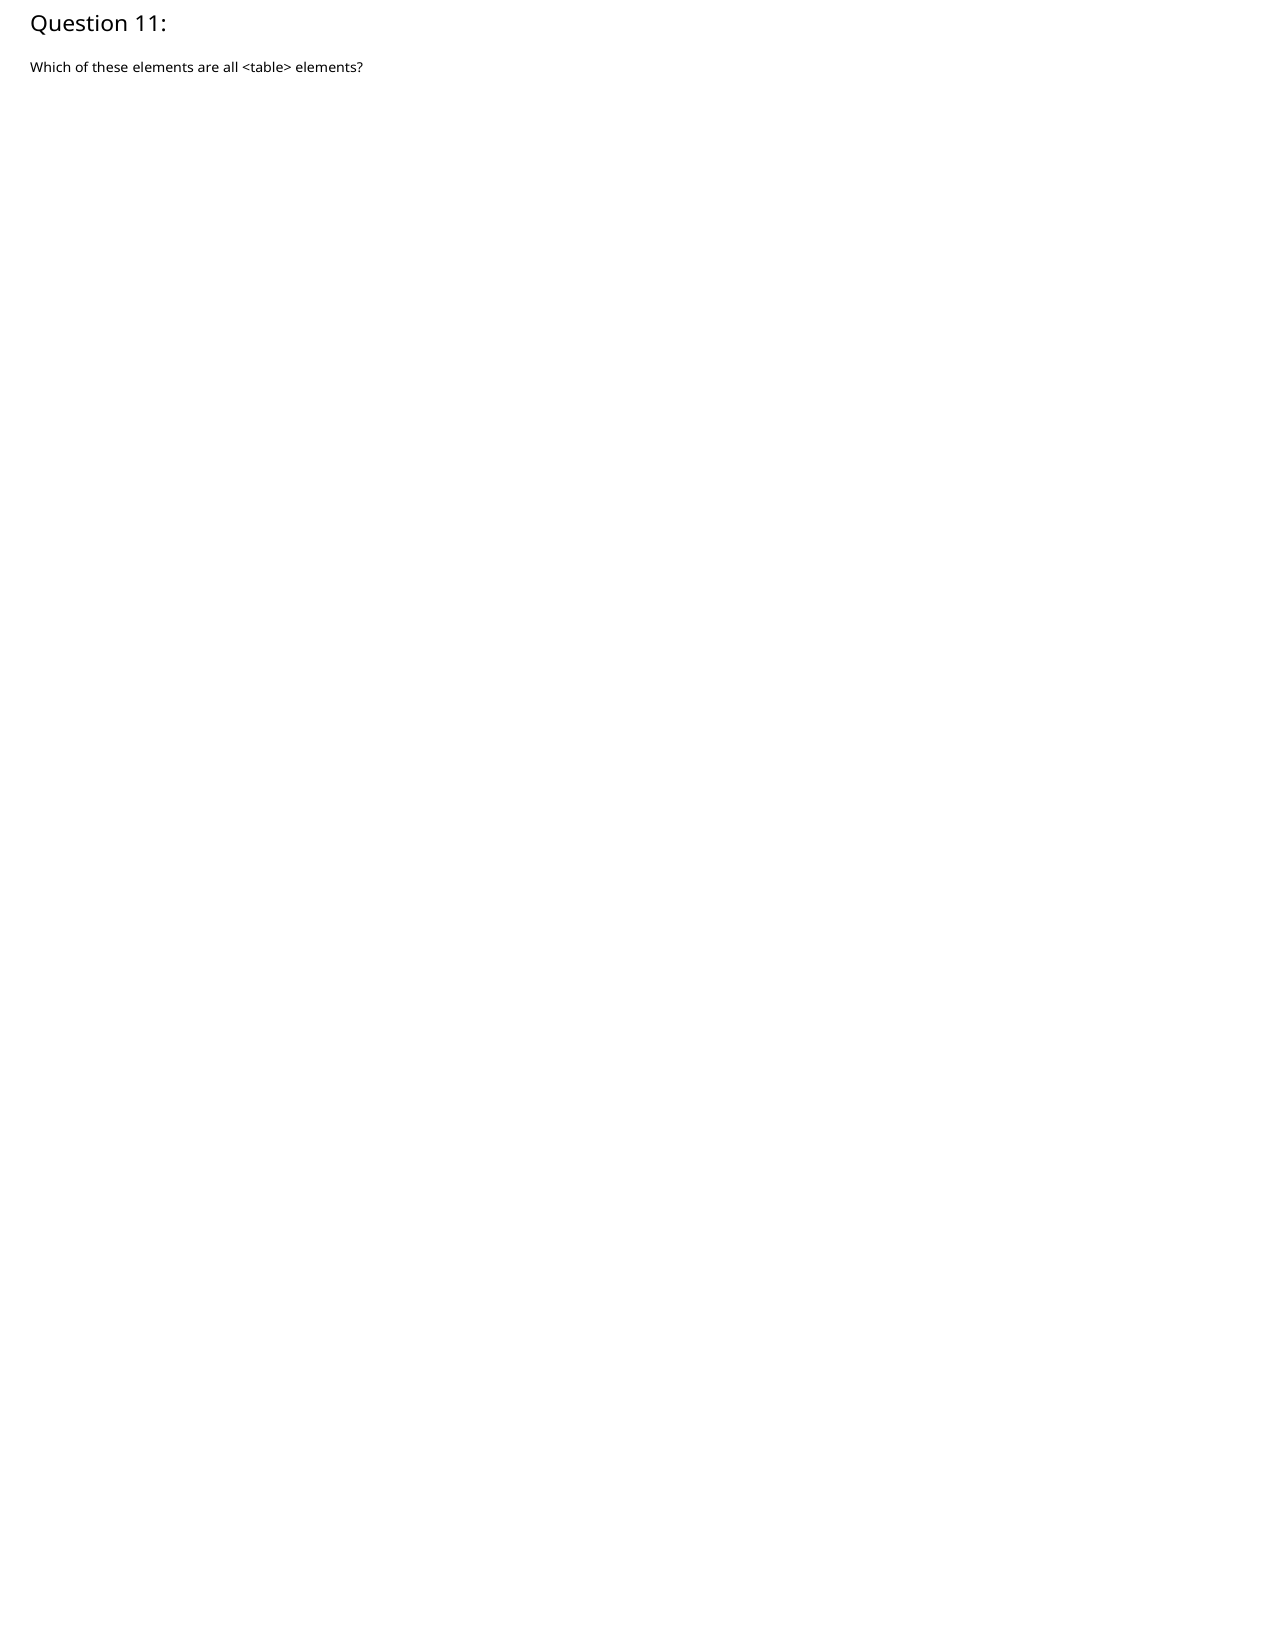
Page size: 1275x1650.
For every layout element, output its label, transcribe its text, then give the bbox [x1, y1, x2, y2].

subtitle Question 11: [30, 8, 1275, 38]
text Which of these elements are all <table> elements? [30, 58, 1275, 77]
